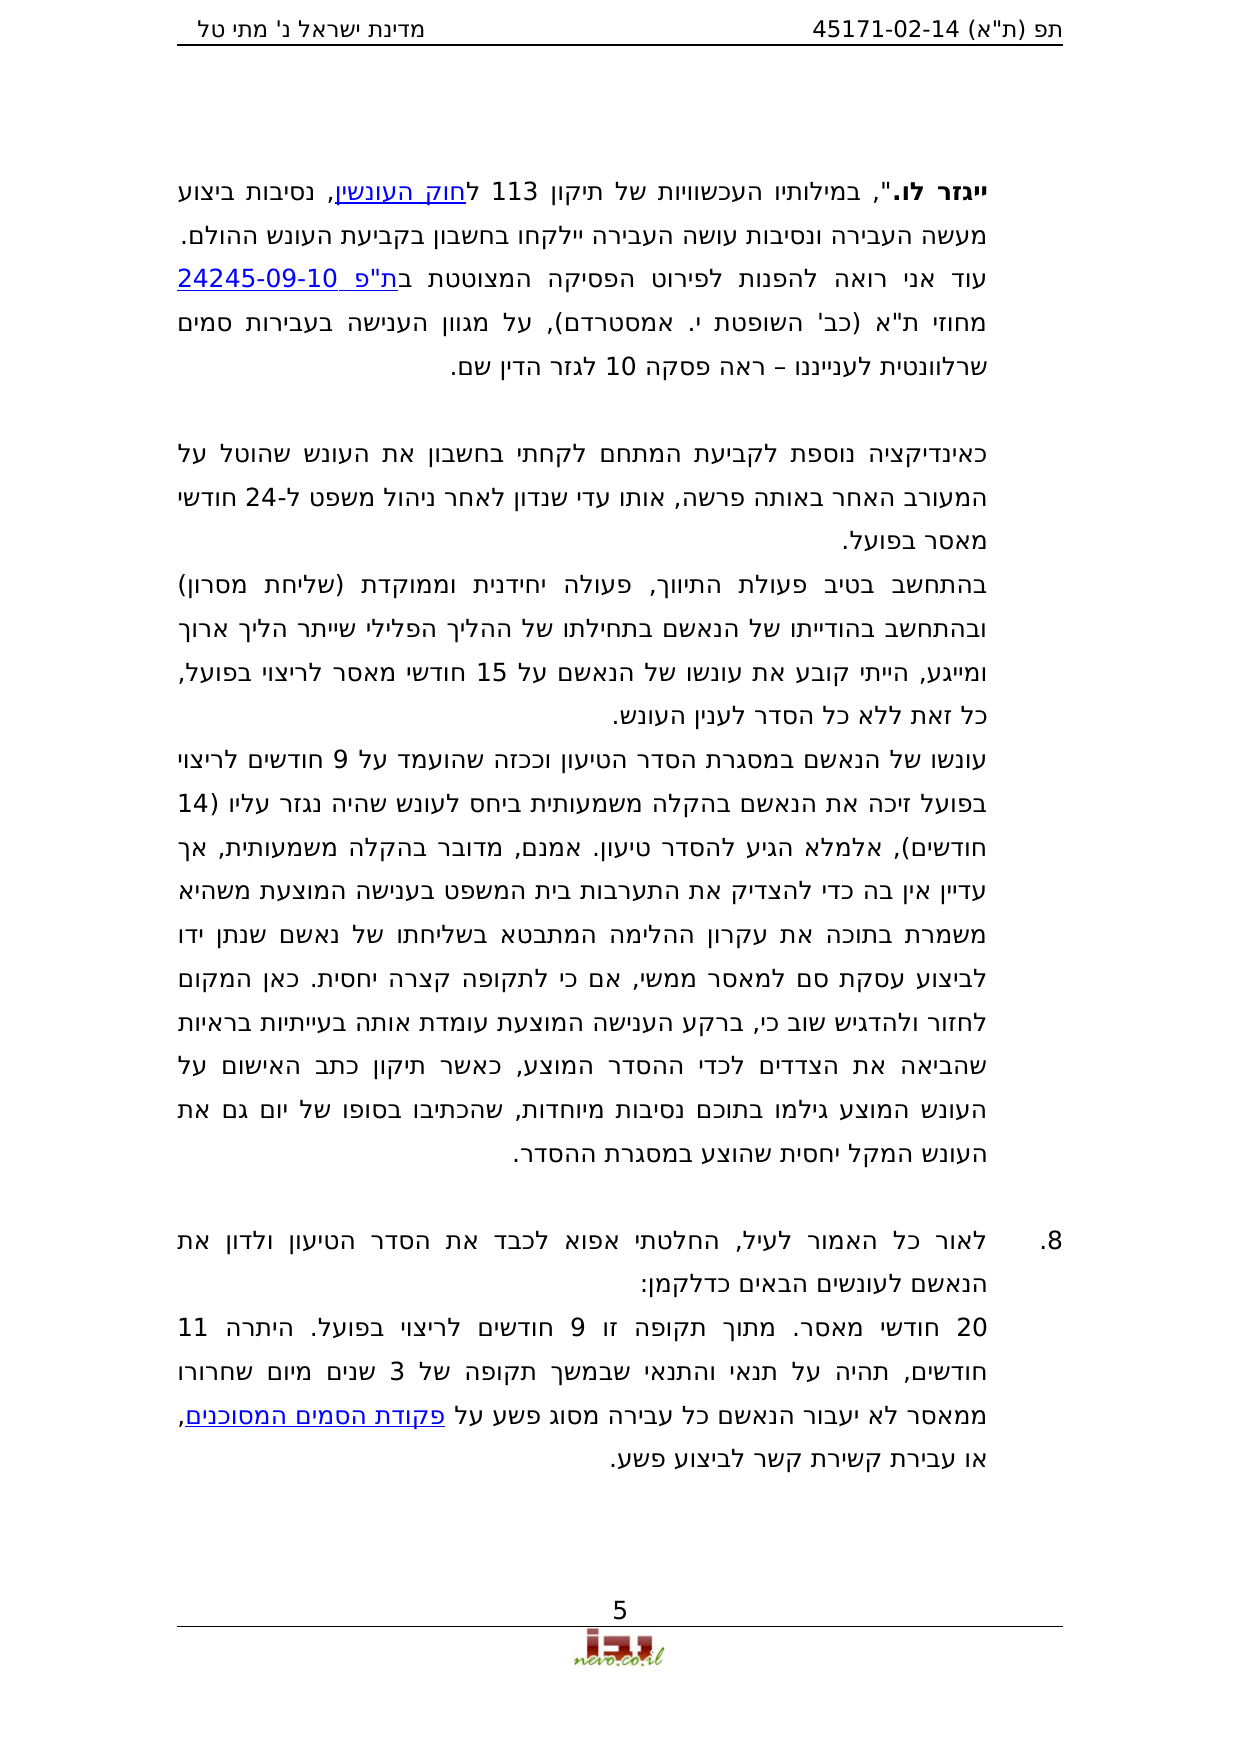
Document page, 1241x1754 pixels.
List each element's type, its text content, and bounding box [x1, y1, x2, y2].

picture [574, 1628, 666, 1667]
text בהתחשב בטיב פעולת התיווך, פעולה יחידנית וממוקדת (שליחת מסרון) ובהתחשב בהודייתו של הנאשם בתחילתו של ההליך הפלילי שייתר הליך ארוך ומייגע, הייתי קובע את עונשו של הנאשם על 15 חודשי מאסר לריצוי בפועל, כל זאת ללא כל הסדר לענין העונש. [177, 570, 988, 731]
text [177, 177, 988, 250]
text 8. לאור כל האמור לעיל, החלטתי אפוא לכבד את הסדר הטיעון ולדון את הנאשם לעונשים הבאים כדלקמן: [177, 1226, 1063, 1299]
text עונשו של הנאשם במסגרת הסדר הטיעון וככזה שהועמד על 9 חודשים לריצוי בפועל זיכה את הנאשם בהקלה משמעותית ביחס לעונש שהיה נגזר עליו (14 חודשים), אלמלא הגיע להסדר טיעון. אמנם, מדובר בהקלה משמעותית, אך עדיין אין בה כדי להצדיק את התערבות בית המשפט בענישה המוצעת משהיא משמרת בתוכה את עקרון ההלימה המתבטא בשליחתו של נאשם שנתן ידו לביצוע עסקת סם למאסר ממשי, אם כי לתקופה קצרה יחסית. כאן המקום לחזור ולהדגיש שוב כי, ברקע הענישה המוצעת עומדת אותה בעייתיות בראיות שהביאה את הצדדים לכדי ההסדר המוצע, כאשר תיקון כתב האישום על העונש המוצע גילמו בתוכם נסיבות מיוחדות, שהכתיבו בסופו של יום גם את העונש המקל יחסית שהוצע במסגרת ההסדר. [177, 745, 988, 1168]
text 20 חודשי מאסר. מתוך תקופה זו 9 חודשים לריצוי בפועל. היתרה 11 חודשים, תהיה על תנאי והתנאי שבמשך תקופה של 3 שנים מיום שחרורו ממאסר לא יעבור הנאשם כל עבירה מסוג פשע על פקודת הסמים המסוכנים, או עבירת קשירת קשר לביצוע פשע. [177, 1313, 988, 1474]
text כאינדיקציה נוספת לקביעת המתחם לקחתי בחשבון את העונש שהוטל על המעורב האחר באותה פרשה, אותו עדי שנדון לאחר ניהול משפט ל-24 חודשי מאסר בפועל. [177, 439, 988, 556]
text עוד אני רואה להפנות לפירוט הפסיקה המצוטטת בת"פ 24245-09-10 מחוזי ת"א (כב' השופטת י. אמסטרדם), על מגוון הענישה בעבירות סמים שרלוונטית לענייננו – ראה פסקה 10 לגזר הדין שם. [177, 265, 988, 381]
